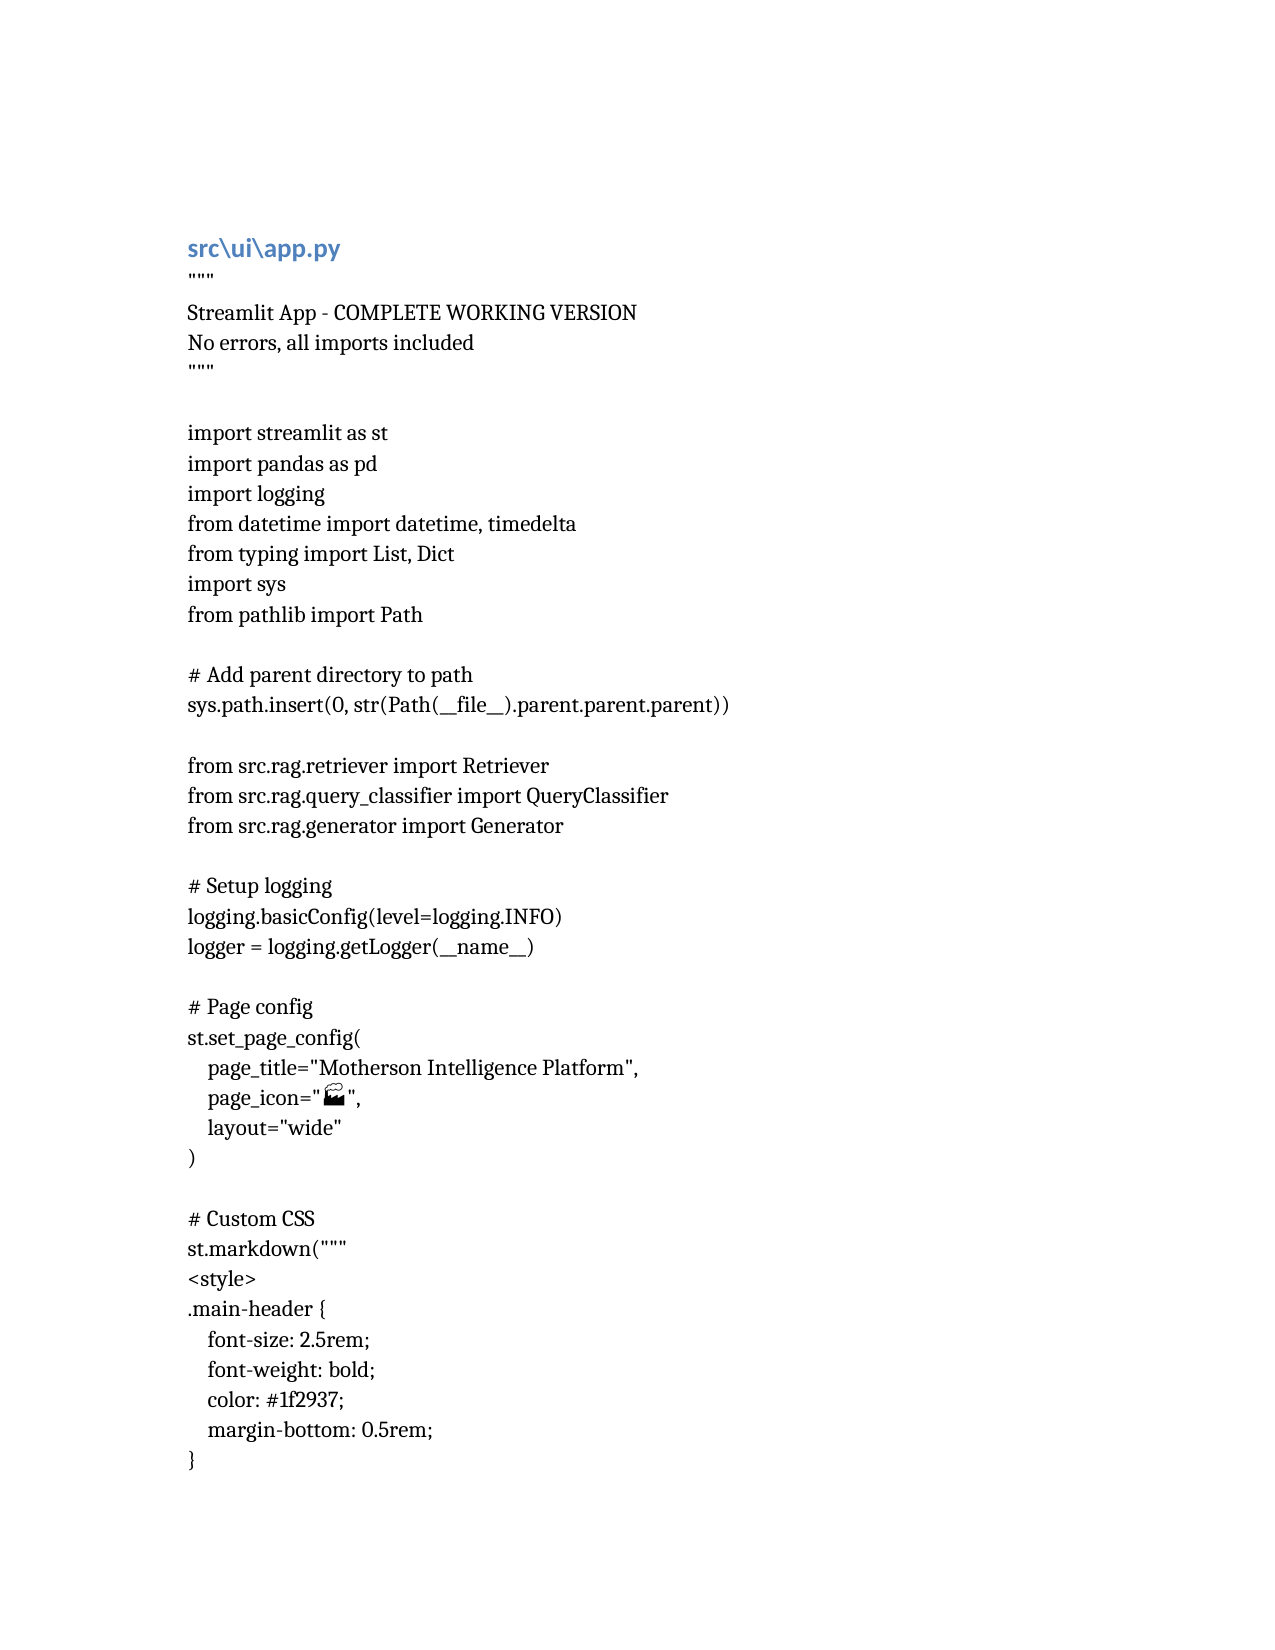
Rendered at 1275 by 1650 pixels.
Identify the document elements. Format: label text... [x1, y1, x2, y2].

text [187, 269, 1087, 1474]
subtitle src\ui\app.py [187, 231, 1087, 264]
